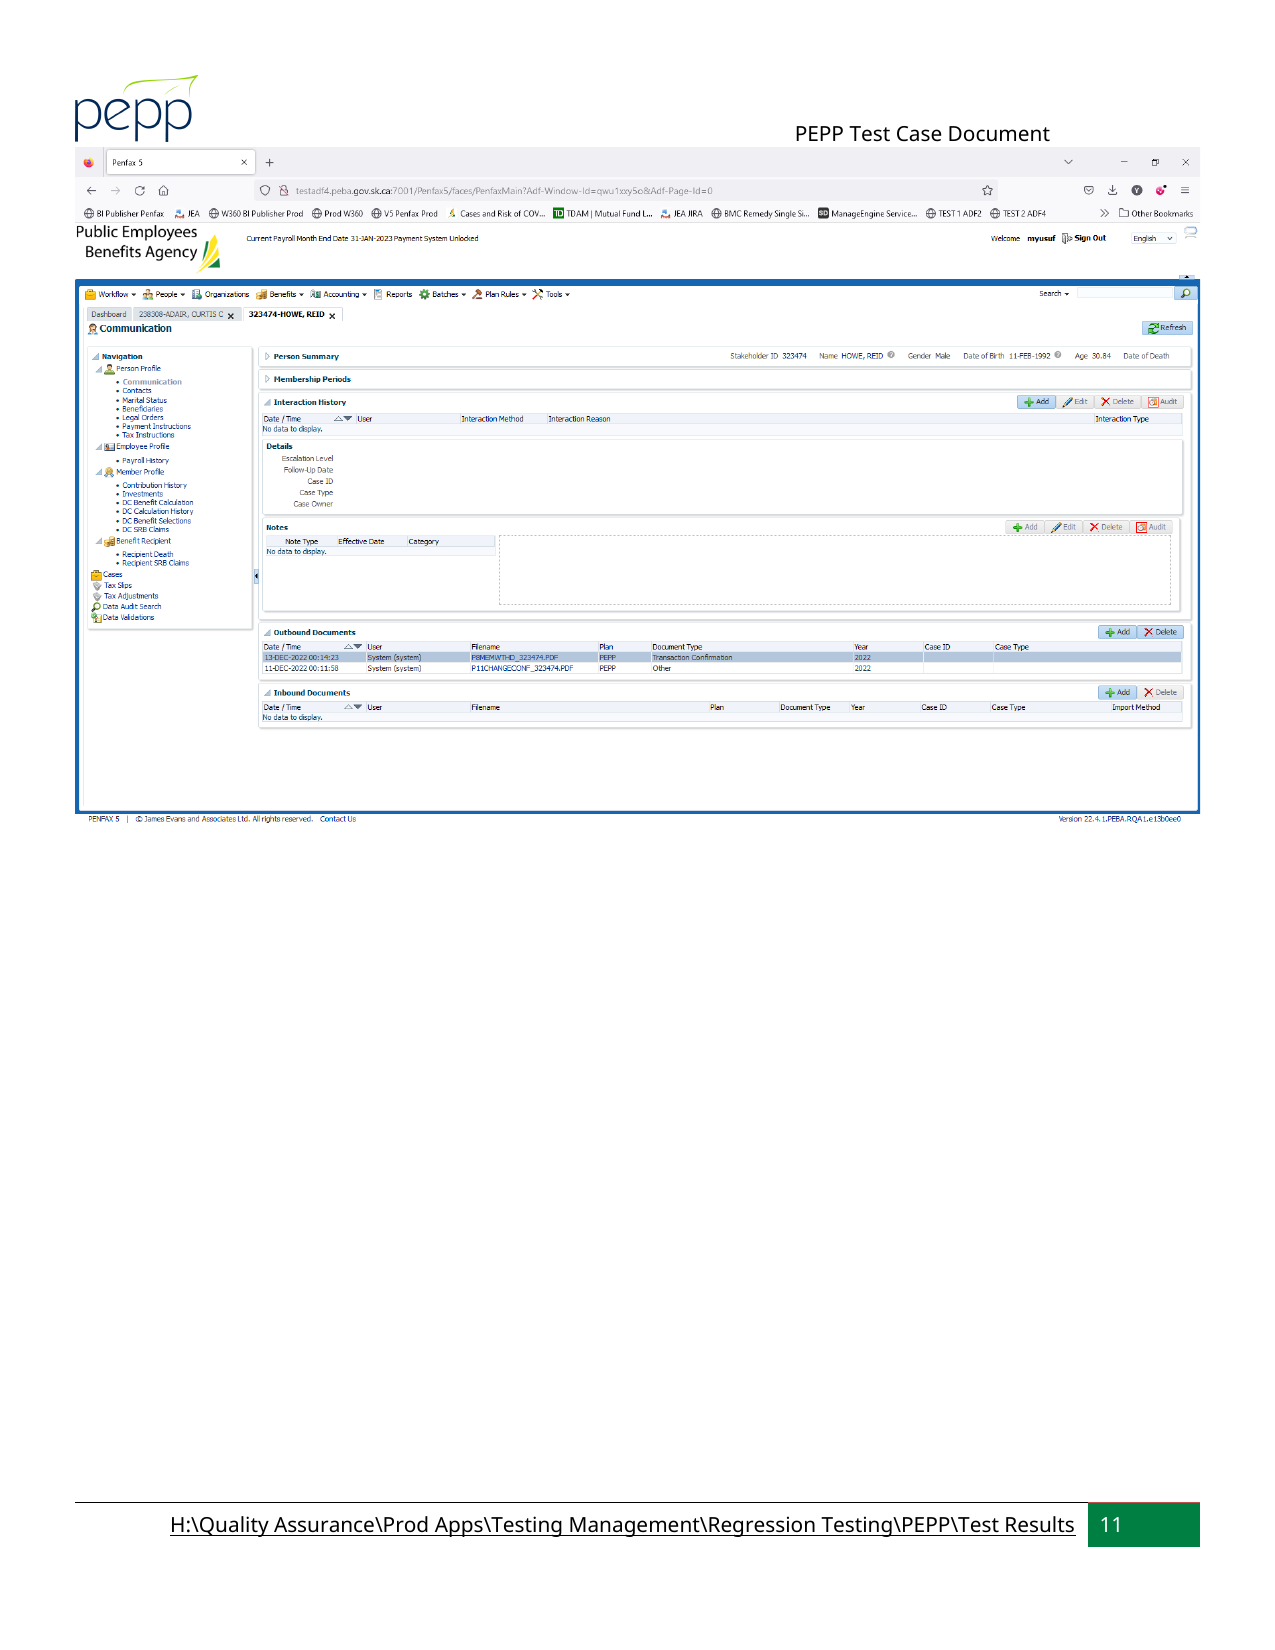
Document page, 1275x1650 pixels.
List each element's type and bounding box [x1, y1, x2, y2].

picture [75, 147, 1200, 824]
picture [75, 75, 199, 142]
